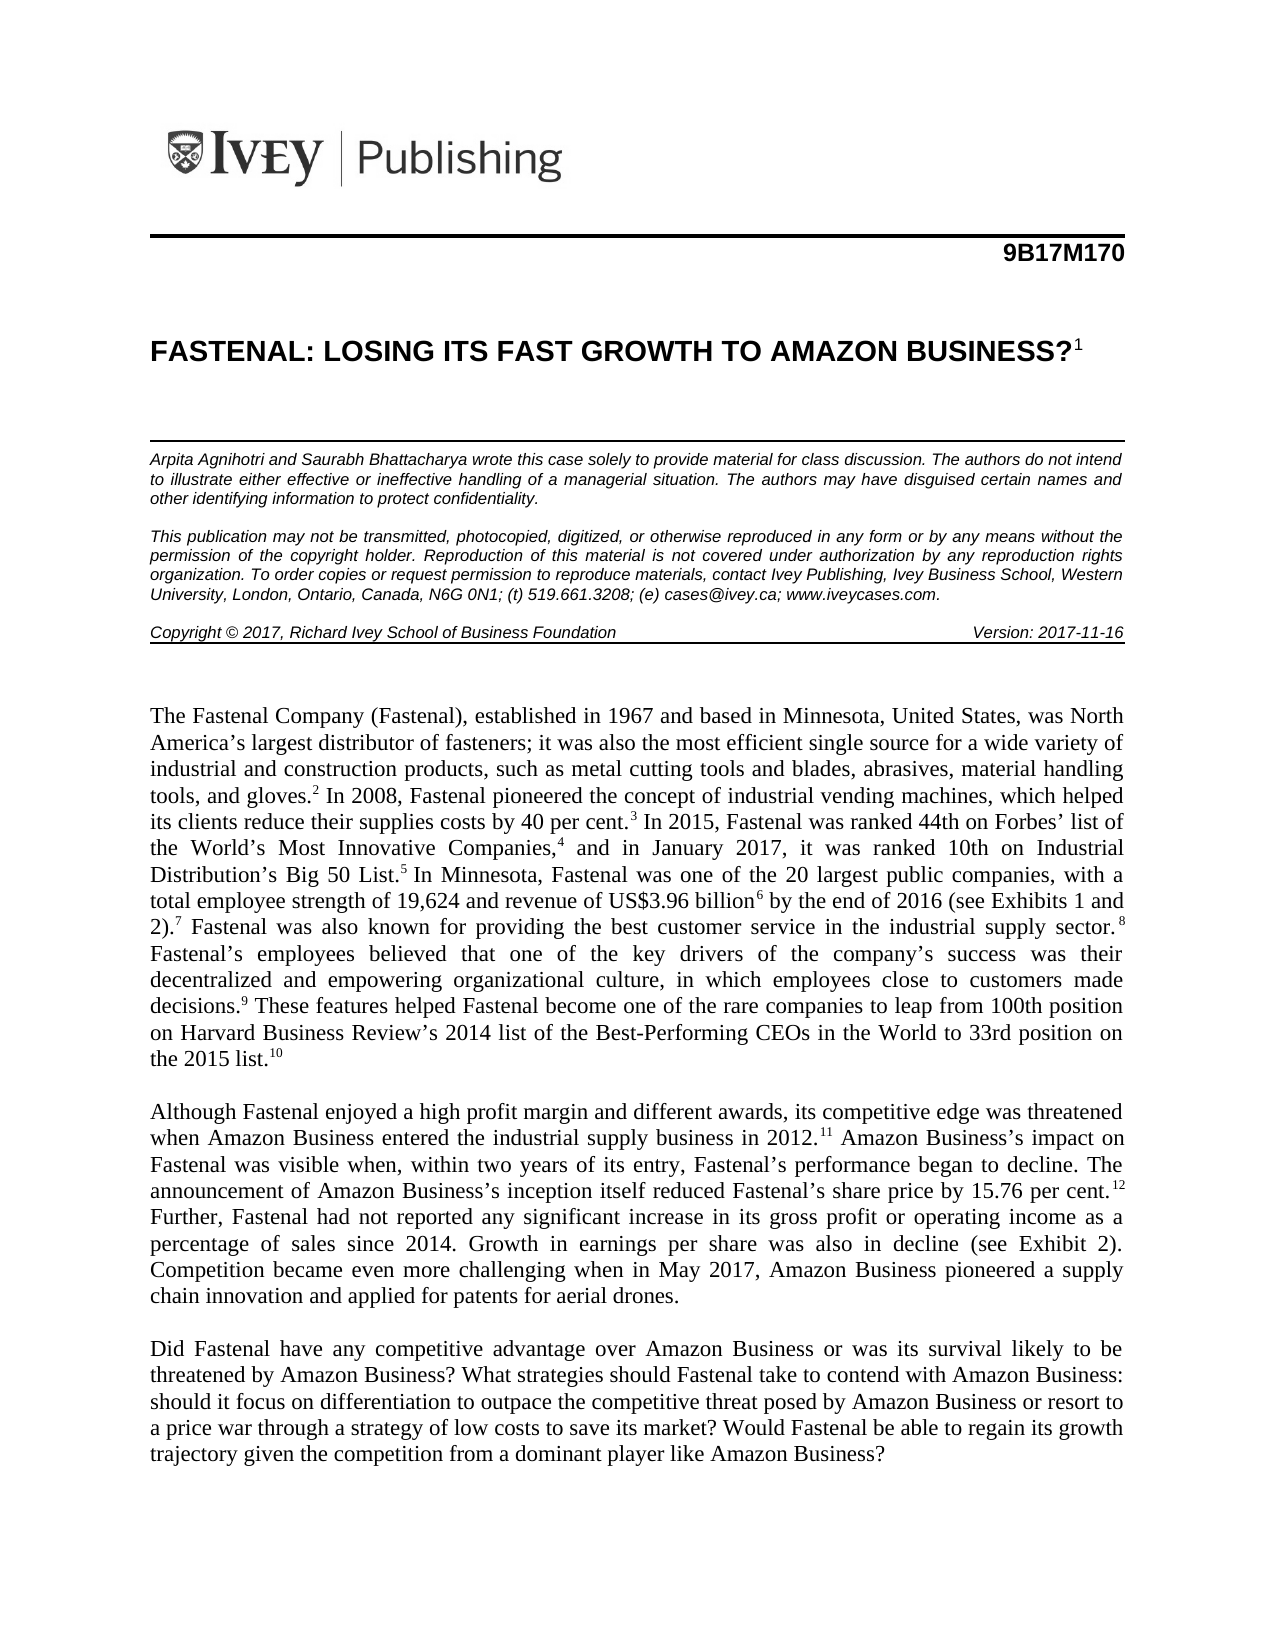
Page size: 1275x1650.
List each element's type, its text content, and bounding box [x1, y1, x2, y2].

text 9B17M170 [150, 238, 1125, 267]
text Did Fastenal have any competitive advantage over Amazon Business or was its survival likely to be threatened by Amazon Business? What strategies should Fastenal take to contend with Amazon Business: should it focus on differentiation to outpace the competitive threat posed by Amazon Business or resort to a price war through a strategy of low costs to save its market? Would Fastenal be able to regain its growth trajectory given the competition from a dominant player like Amazon Business? [150, 1335, 1125, 1467]
text The Fastenal Company (Fastenal), established in 1967 and based in Minnesota, United States, was North America’s largest distributor of fasteners; it was also the most efficient single source for a wide variety of industrial and construction products, such as metal cutting tools and blades, abrasives, material handling tools, and gloves. In 2008, Fastenal pioneered the concept of industrial vending machines, which helped its clients reduce their supplies costs by 40 per cent. In 2015, Fastenal was ranked 44th on Forbes’ list of the World’s Most Innovative Companies, and in January 2017, it was ranked 10th on Industrial Distribution’s Big 50 List. In Minnesota, Fastenal was one of the 20 largest public companies, with a total employee strength of 19,624 and revenue of US$3.96 billion by the end of 2016 (see Exhibits 1 and 2). Fastenal was also known for providing the best customer service in the industrial supply sector. Fastenal’s employees believed that one of the key drivers of the company’s success was their decentralized and empowering organizational culture, in which employees close to customers made decisions. These features helped Fastenal become one of the rare companies to leap from 100th position on Harvard Business Review’s 2014 list of the Best-Performing CEOs in the World to 33rd position on the 2015 list. [150, 703, 1125, 1072]
title Fastenal: Losing its fast growth To AMazon Business? [150, 334, 1125, 368]
text Copyright © 2017, Richard Ivey School of Business Foundation Version: 2017-11-16 [150, 623, 1125, 642]
text Although Fastenal enjoyed a high profit margin and different awards, its competitive edge was threatened when Amazon Business entered the industrial supply business in 2012. Amazon Business’s impact on Fastenal was visible when, within two years of its entry, Fastenal’s performance began to decline. The announcement of Amazon Business’s inception itself reduced Fastenal’s share price by 15.76 per cent. Further, Fastenal had not reported any significant increase in its gross profit or operating income as a percentage of sales since 2014. Growth in earnings per share was also in decline (see Exhibit 2). Competition became even more challenging when in May 2017, Amazon Business pioneered a supply chain innovation and applied for patents for aerial drones. [150, 1098, 1125, 1309]
text This publication may not be transmitted, photocopied, digitized, or otherwise reproduced in any form or by any means without the permission of the copyright holder. Reproduction of this material is not covered under authorization by any reproduction rights organization. To order copies or request permission to reproduce materials, contact Ivey Publishing, Ivey Business School, Western University, London, Ontario, Canada, N6G 0N1; (t) 519.661.3208; (e) cases@ivey.ca; www.iveycases.com. [150, 527, 1125, 603]
text Arpita Agnihotri and Saurabh Bhattacharya wrote this case solely to provide material for class discussion. The authors do not intend to illustrate either effective or ineffective handling of a managerial situation. The authors may have disguised certain names and other identifying information to protect confidentiality. [150, 442, 1125, 508]
